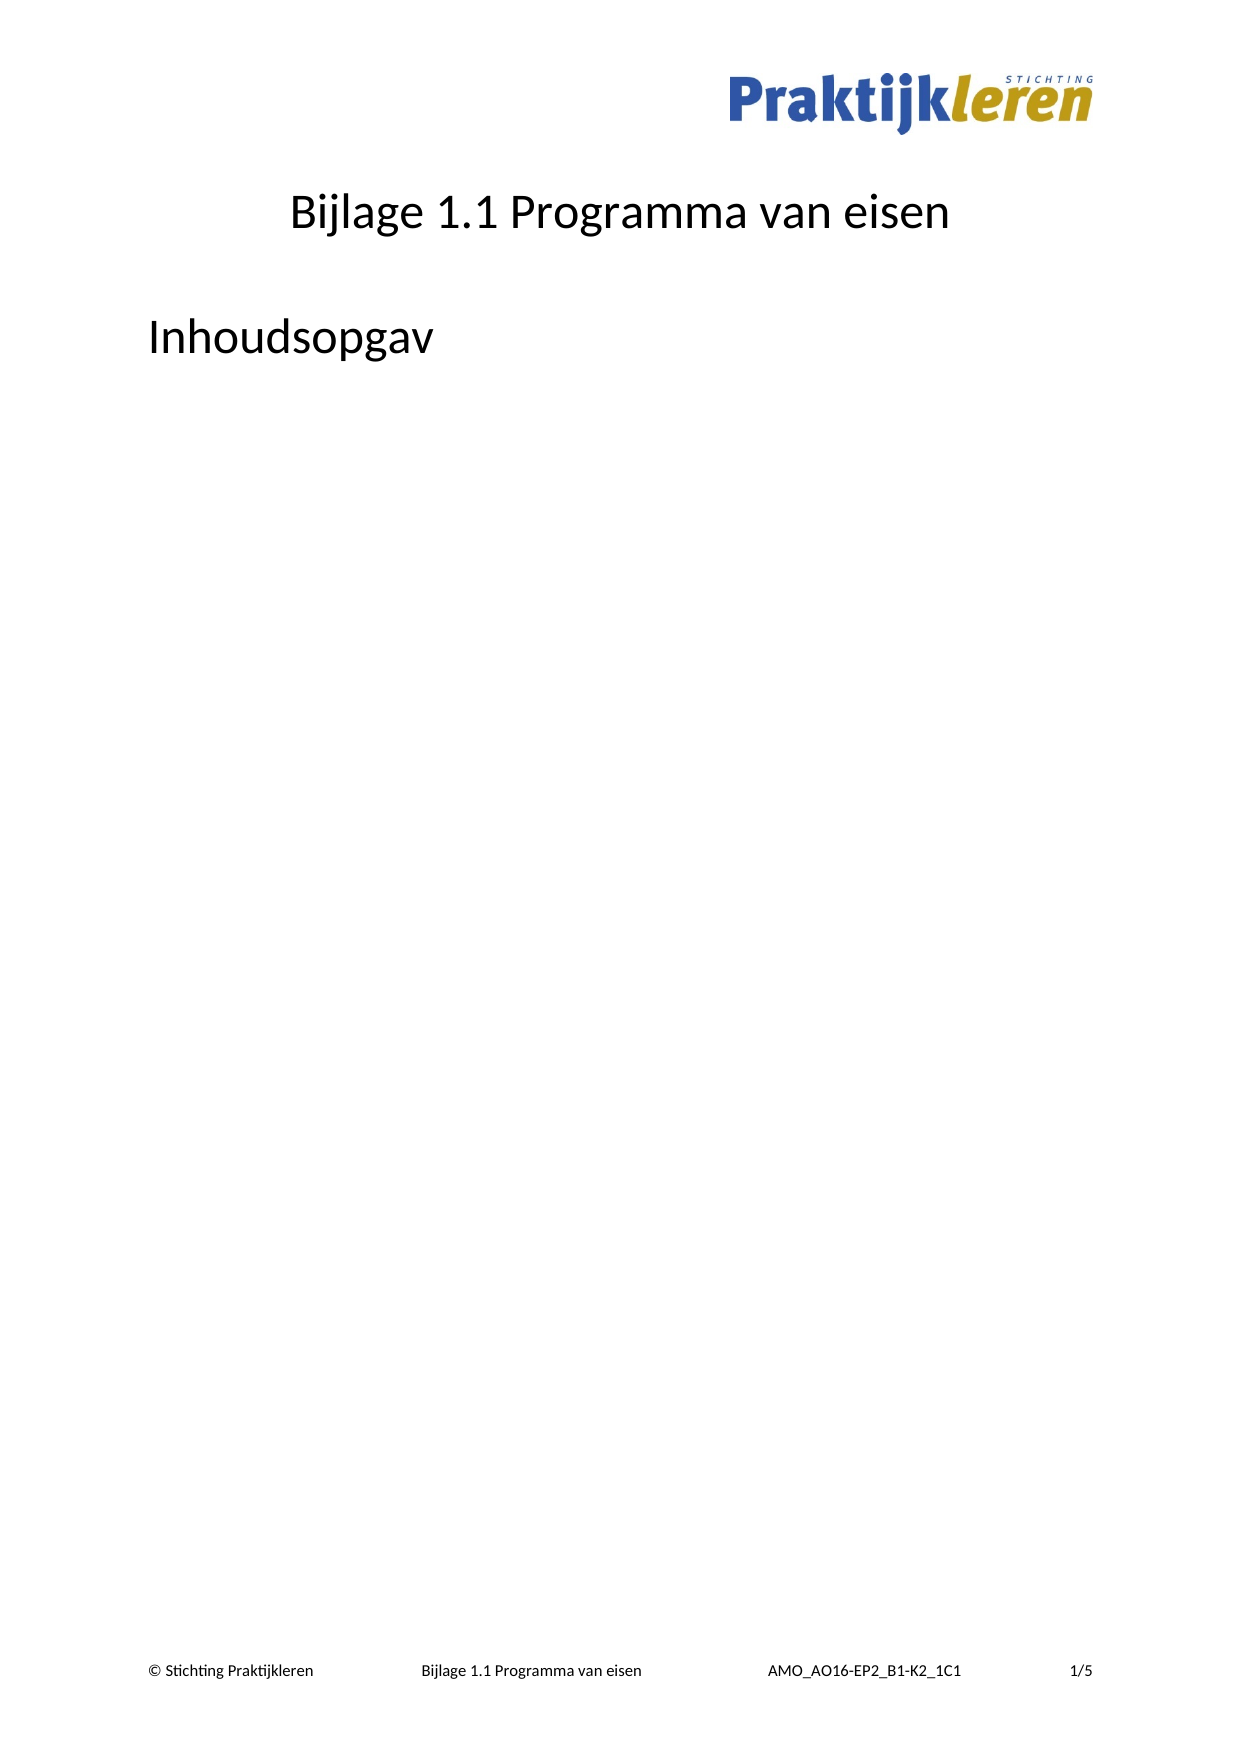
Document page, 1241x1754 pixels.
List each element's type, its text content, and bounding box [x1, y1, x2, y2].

text Bijlage 1.1 Programma van eisen [148, 180, 1093, 241]
picture [730, 73, 1093, 135]
